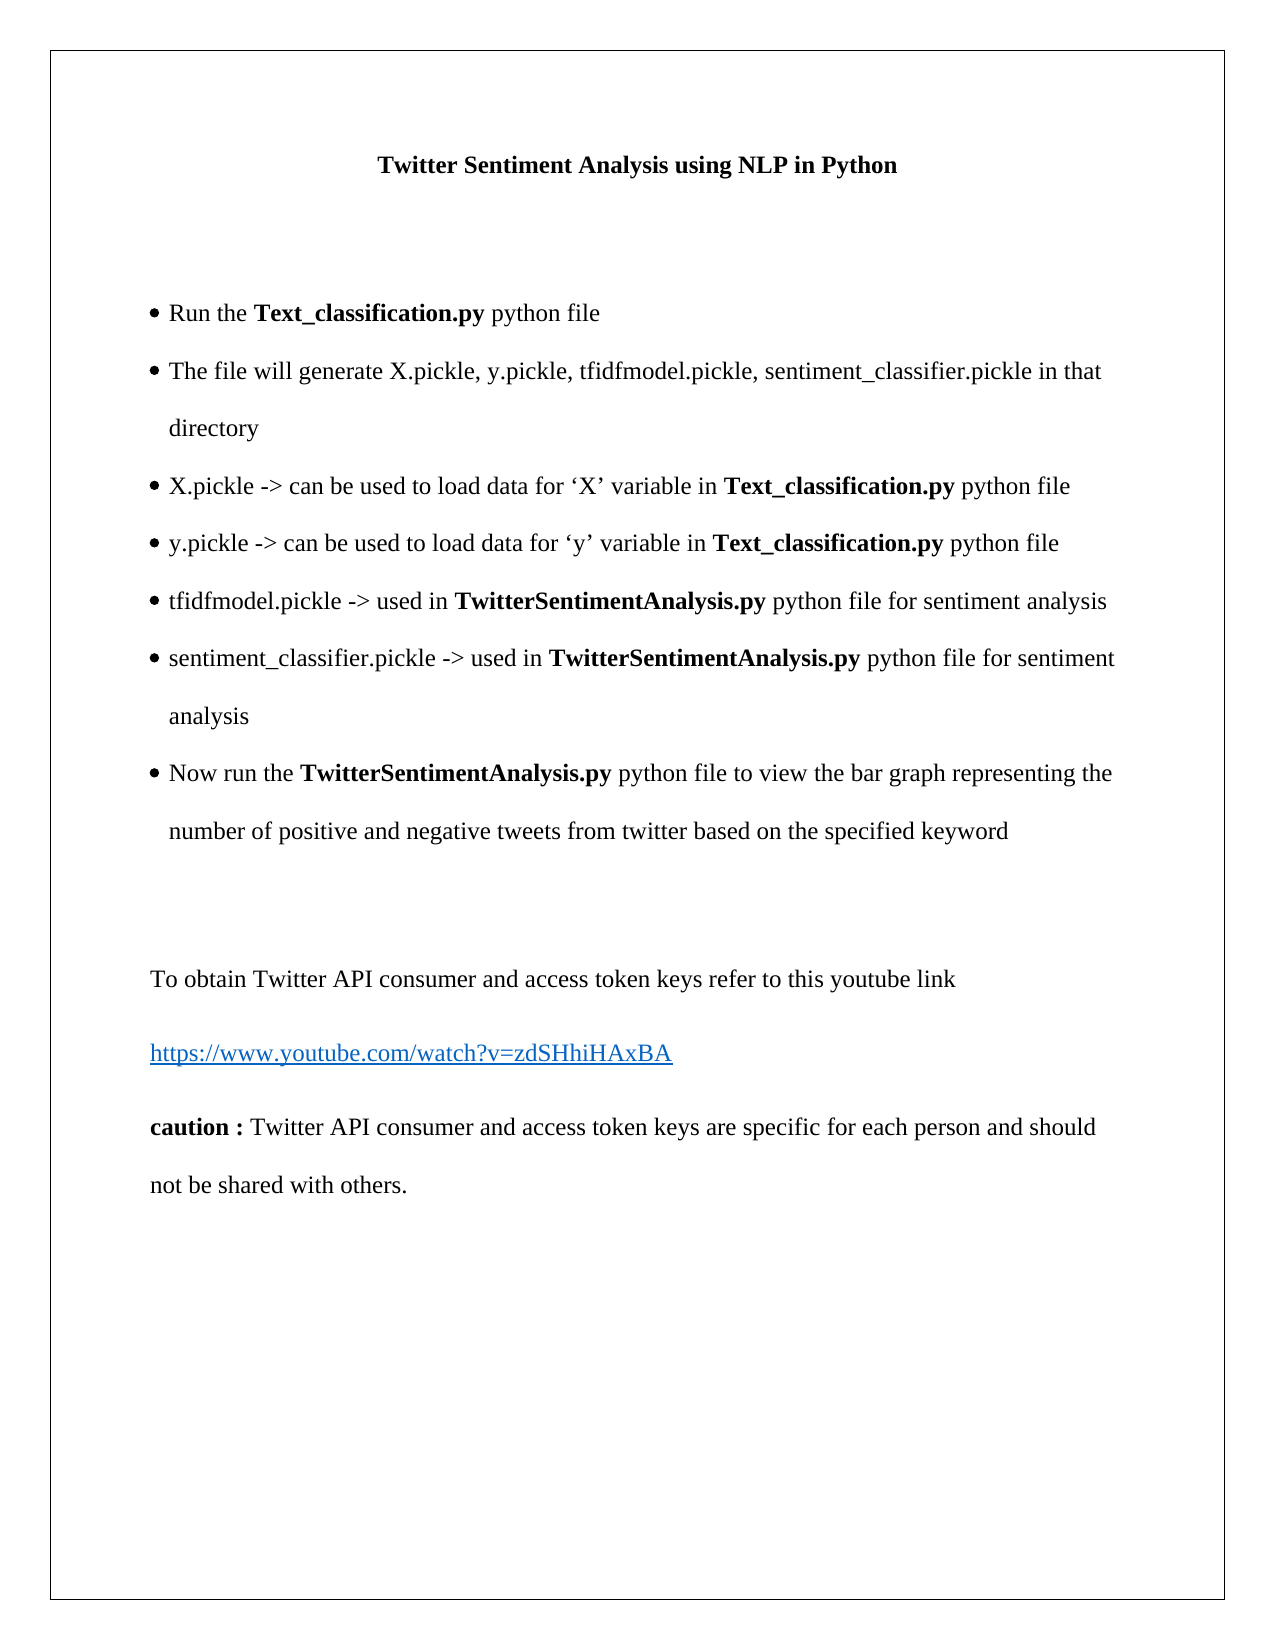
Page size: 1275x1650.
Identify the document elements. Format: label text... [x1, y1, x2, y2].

list The file will generate X.pickle, y.pickle, tfidfmodel.pickle, sentiment_classifier.pickle in that directory [150, 356, 1125, 442]
text To obtain Twitter API consumer and access token keys refer to this youtube link [150, 964, 1125, 993]
text Twitter Sentiment Analysis using NLP in Python [150, 150, 1125, 179]
list Run the Text_classification.py python file [150, 298, 1125, 327]
text https://www.youtube.com/watch?v=zdSHhiHAxBA [150, 1038, 1125, 1067]
list tfidfmodel.pickle -> used in TwitterSentimentAnalysis.py python file for sentiment analysis [150, 586, 1125, 614]
list Now run the TwitterSentimentAnalysis.py python file to view the bar graph representing the number of positive and negative tweets from twitter based on the specified keyword [150, 758, 1125, 844]
list sentiment_classifier.pickle -> used in TwitterSentimentAnalysis.py python file for sentiment analysis [150, 643, 1125, 729]
text caution : Twitter API consumer and access token keys are specific for each person and should not be shared with others. [150, 1112, 1125, 1199]
list X.pickle -> can be used to load data for ‘X’ variable in Text_classification.py python file [150, 471, 1125, 499]
list y.pickle -> can be used to load data for ‘y’ variable in Text_classification.py python file [150, 528, 1125, 557]
